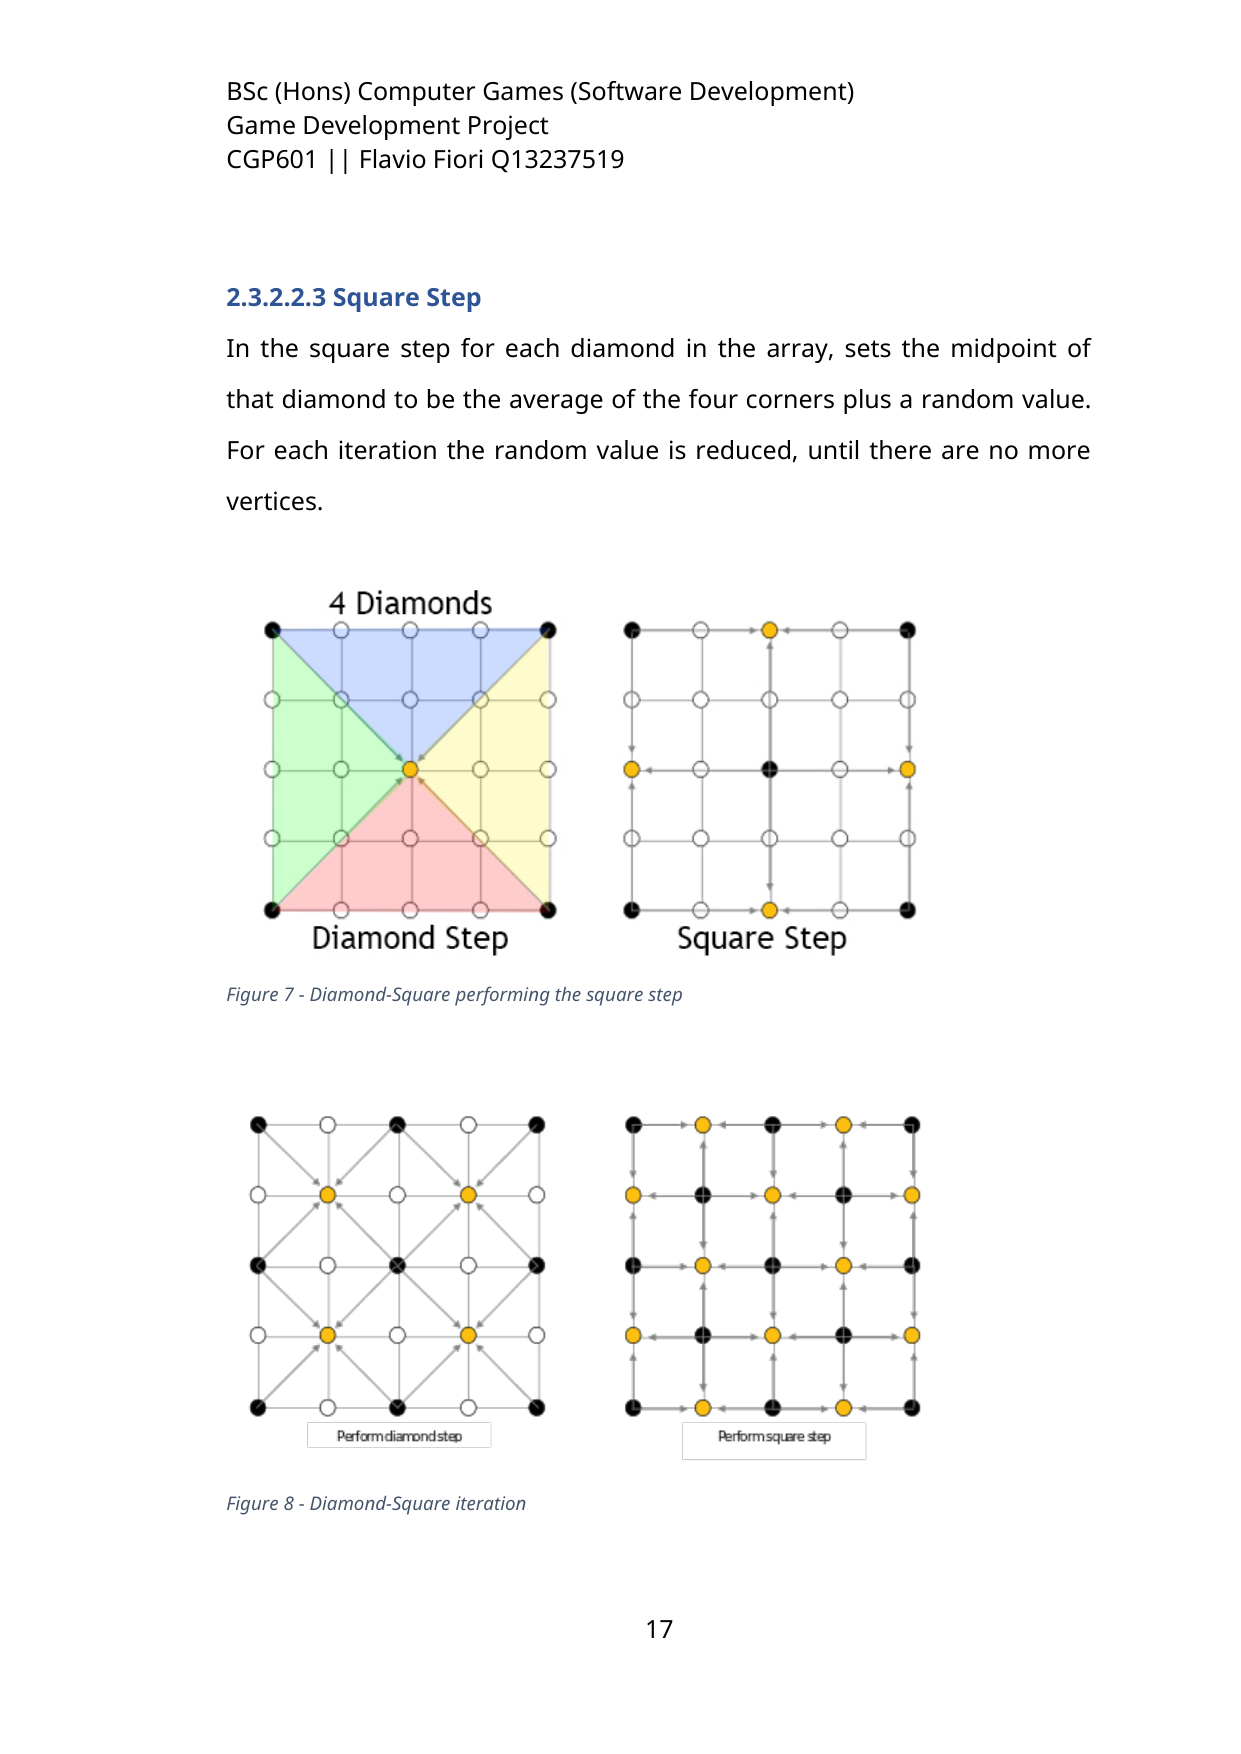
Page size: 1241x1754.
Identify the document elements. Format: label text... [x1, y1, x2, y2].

picture [226, 1079, 962, 1474]
text Figure 7 - Diamond-Square performing the square step [226, 982, 1092, 1007]
text In the square step for each diamond in the array, sets the midpoint of that diamond to be the average of the four corners plus a random value. For each iteration the random value is reduced, until there are no more vertices. [226, 331, 1092, 518]
subtitle 2.3.2.2.3 Square Step [226, 280, 1092, 314]
text Figure 8 - Diamond-Square iteration [226, 1491, 1092, 1516]
picture [226, 586, 964, 965]
